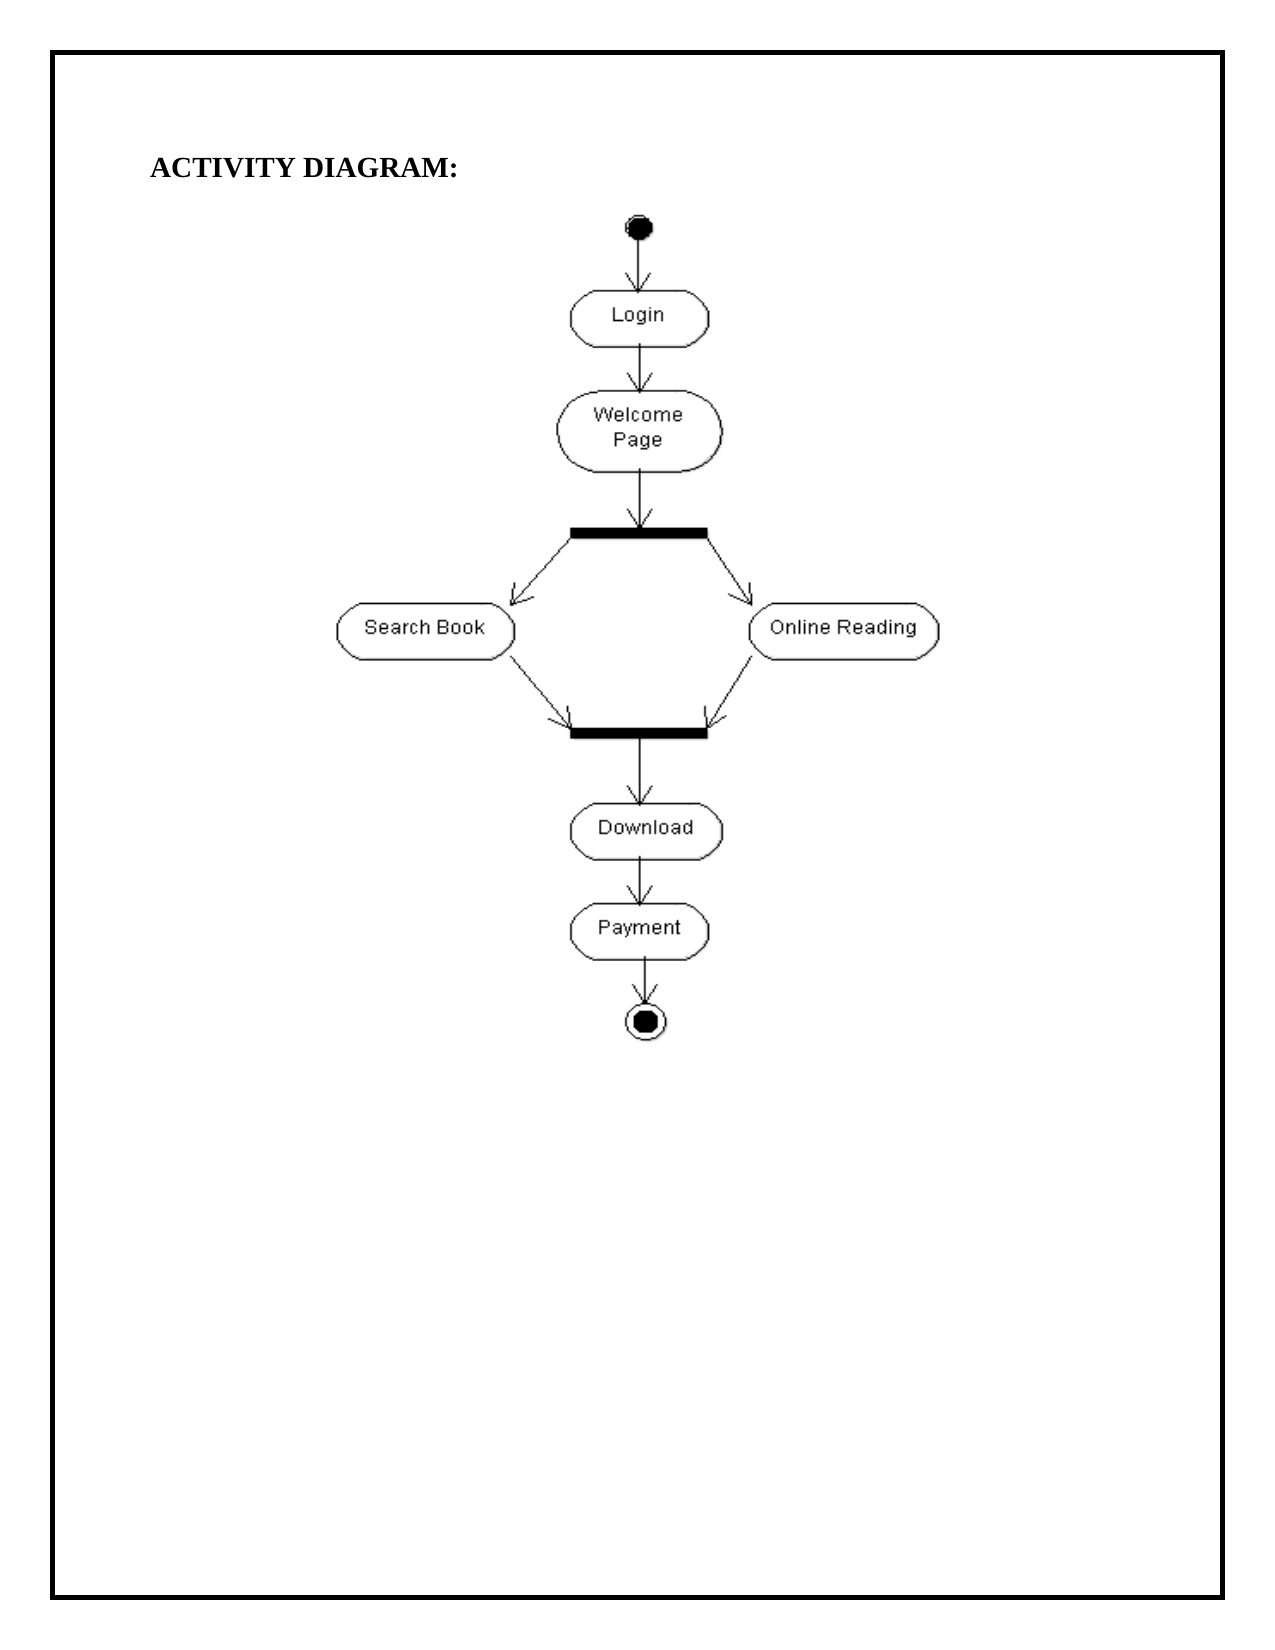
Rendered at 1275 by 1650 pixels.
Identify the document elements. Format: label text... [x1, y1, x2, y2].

text ACTIVITY DIAGRAM: [150, 150, 1125, 183]
